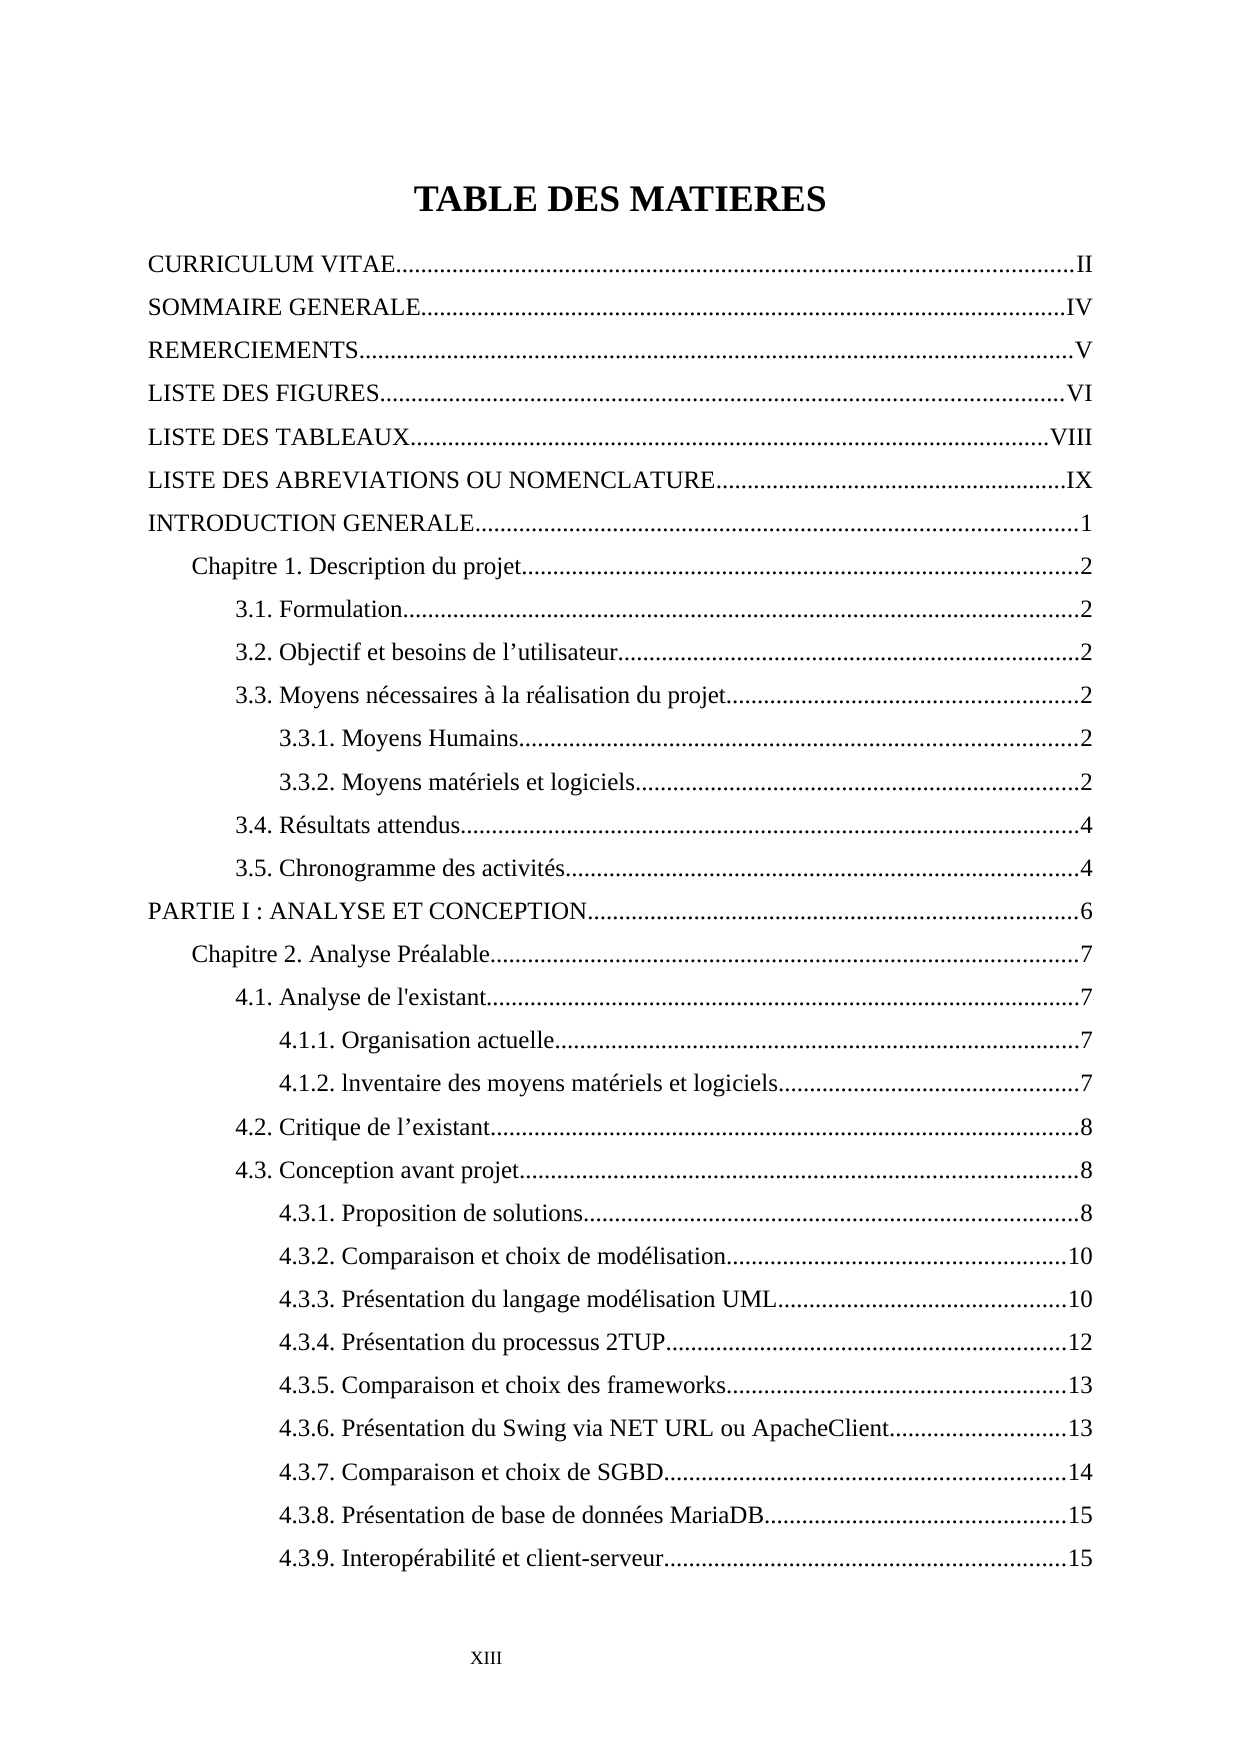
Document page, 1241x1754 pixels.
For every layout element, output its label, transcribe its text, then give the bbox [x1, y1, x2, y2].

text REMERCIEMENTS V [148, 335, 1093, 364]
text 4.1.1. Organisation actuelle 7 [279, 1025, 1093, 1054]
text 3.3.1. Moyens Humains 2 [279, 723, 1093, 752]
text 3.5. Chronogramme des activités 4 [235, 853, 1093, 882]
text TABLE DES MATIERES [148, 177, 1093, 220]
text INTRODUCTION GENERALE 1 [148, 508, 1093, 537]
text 4.3.3. Présentation du langage modélisation UML 10 [279, 1284, 1093, 1313]
text 4.1.2. lnventaire des moyens matériels et logiciels 7 [279, 1068, 1093, 1097]
text 4.3.5. Comparaison et choix des frameworks 13 [279, 1370, 1093, 1399]
text CURRICULUM VITAE II [148, 249, 1093, 278]
text 4.3.1. Proposition de solutions 8 [279, 1198, 1093, 1227]
text 4.3.7. Comparaison et choix de SGBD 14 [279, 1457, 1093, 1485]
text Chapitre 1. Description du projet 2 [191, 551, 1093, 580]
text SOMMAIRE GENERALE IV [148, 292, 1093, 321]
text 4.3.8. Présentation de base de données MariaDB 15 [279, 1500, 1093, 1528]
text 4.3.9. Interopérabilité et client-serveur 15 [279, 1543, 1093, 1572]
text 4.3.6. Présentation du Swing via NET URL ou ApacheClient 13 [279, 1413, 1093, 1442]
text 3.3. Moyens nécessaires à la réalisation du projet 2 [235, 680, 1093, 709]
text LISTE DES FIGURES VI [148, 378, 1093, 407]
text 3.1. Formulation 2 [235, 594, 1093, 623]
text 4.3. Conception avant projet 8 [235, 1155, 1093, 1183]
text PARTIE I : ANALYSE ET CONCEPTION 6 [148, 896, 1093, 925]
text 4.3.4. Présentation du processus 2TUP 12 [279, 1327, 1093, 1356]
text LISTE DES ABREVIATIONS OU NOMENCLATURE IX [148, 465, 1093, 493]
text 3.2. Objectif et besoins de l’utilisateur 2 [235, 637, 1093, 666]
text 4.3.2. Comparaison et choix de modélisation 10 [279, 1241, 1093, 1270]
text 3.4. Résultats attendus 4 [235, 810, 1093, 838]
text Chapitre 2. Analyse Préalable 7 [191, 939, 1093, 968]
text 4.2. Critique de l’existant 8 [235, 1112, 1093, 1140]
text 4.1. Analyse de l'existant 7 [235, 982, 1093, 1011]
text 3.3.2. Moyens matériels et logiciels 2 [279, 767, 1093, 795]
text LISTE DES TABLEAUX VIII [148, 422, 1093, 450]
